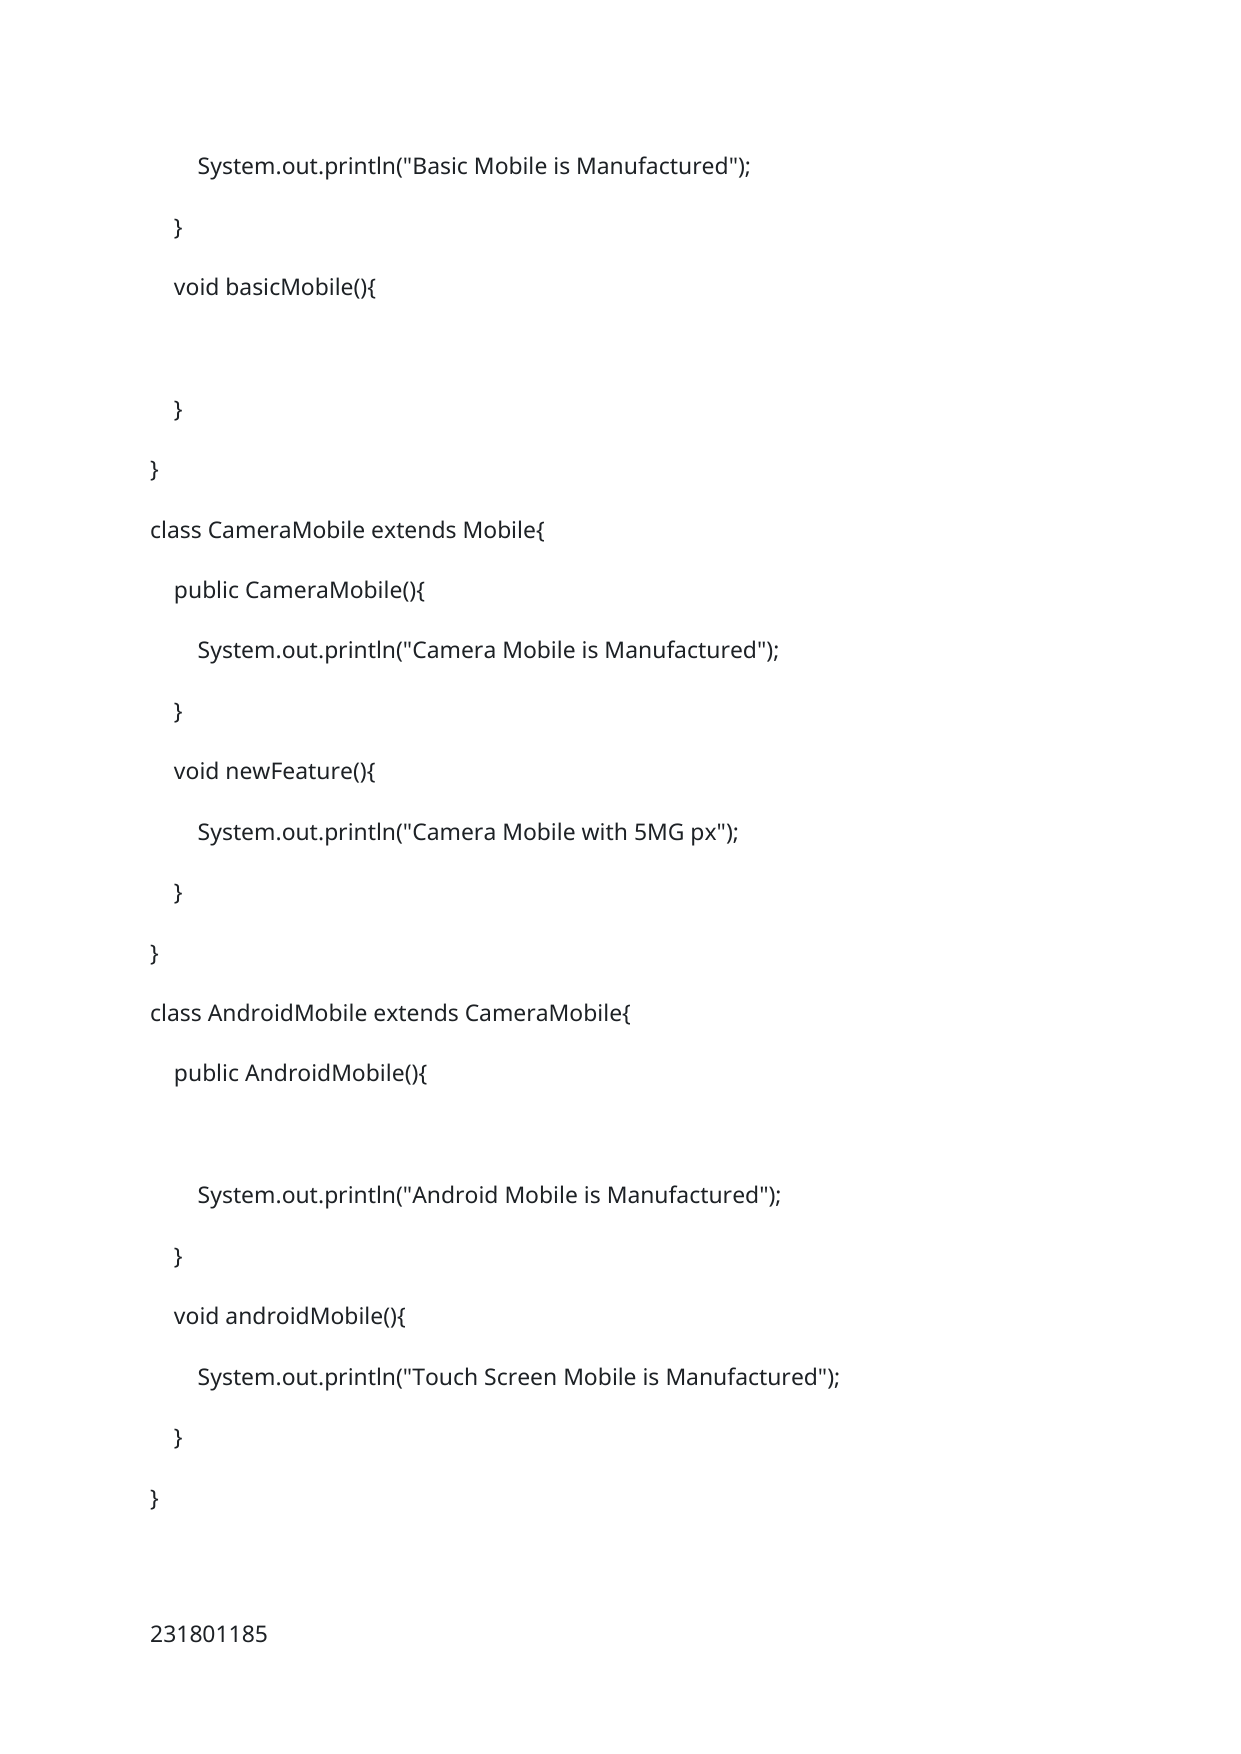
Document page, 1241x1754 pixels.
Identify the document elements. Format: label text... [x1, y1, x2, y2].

subtitle System.out.println("Camera Mobile is Manufactured"); [150, 634, 1090, 666]
subtitle void newFeature(){ [150, 755, 1090, 787]
subtitle class AndroidMobile extends CameraMobile{ [150, 997, 1090, 1028]
subtitle public CameraMobile(){ [150, 574, 1090, 605]
subtitle class CameraMobile extends Mobile{ [150, 514, 1090, 545]
subtitle } [150, 210, 1090, 242]
subtitle void basicMobile(){ [150, 271, 1090, 302]
subtitle System.out.println("Android Mobile is Manufactured"); [150, 1179, 1090, 1211]
subtitle public AndroidMobile(){ [150, 1057, 1090, 1089]
subtitle System.out.println("Touch Screen Mobile is Manufactured"); [150, 1361, 1090, 1392]
subtitle } [150, 393, 1090, 424]
subtitle } [150, 1481, 1090, 1513]
subtitle } [150, 453, 1090, 484]
subtitle void androidMobile(){ [150, 1300, 1090, 1331]
subtitle } [150, 1240, 1090, 1271]
subtitle } [150, 876, 1090, 907]
subtitle System.out.println("Camera Mobile with 5MG px"); [150, 816, 1090, 847]
subtitle } [150, 695, 1090, 726]
subtitle } [150, 1421, 1090, 1452]
subtitle } [150, 937, 1090, 968]
subtitle System.out.println("Basic Mobile is Manufactured"); [150, 150, 1090, 181]
